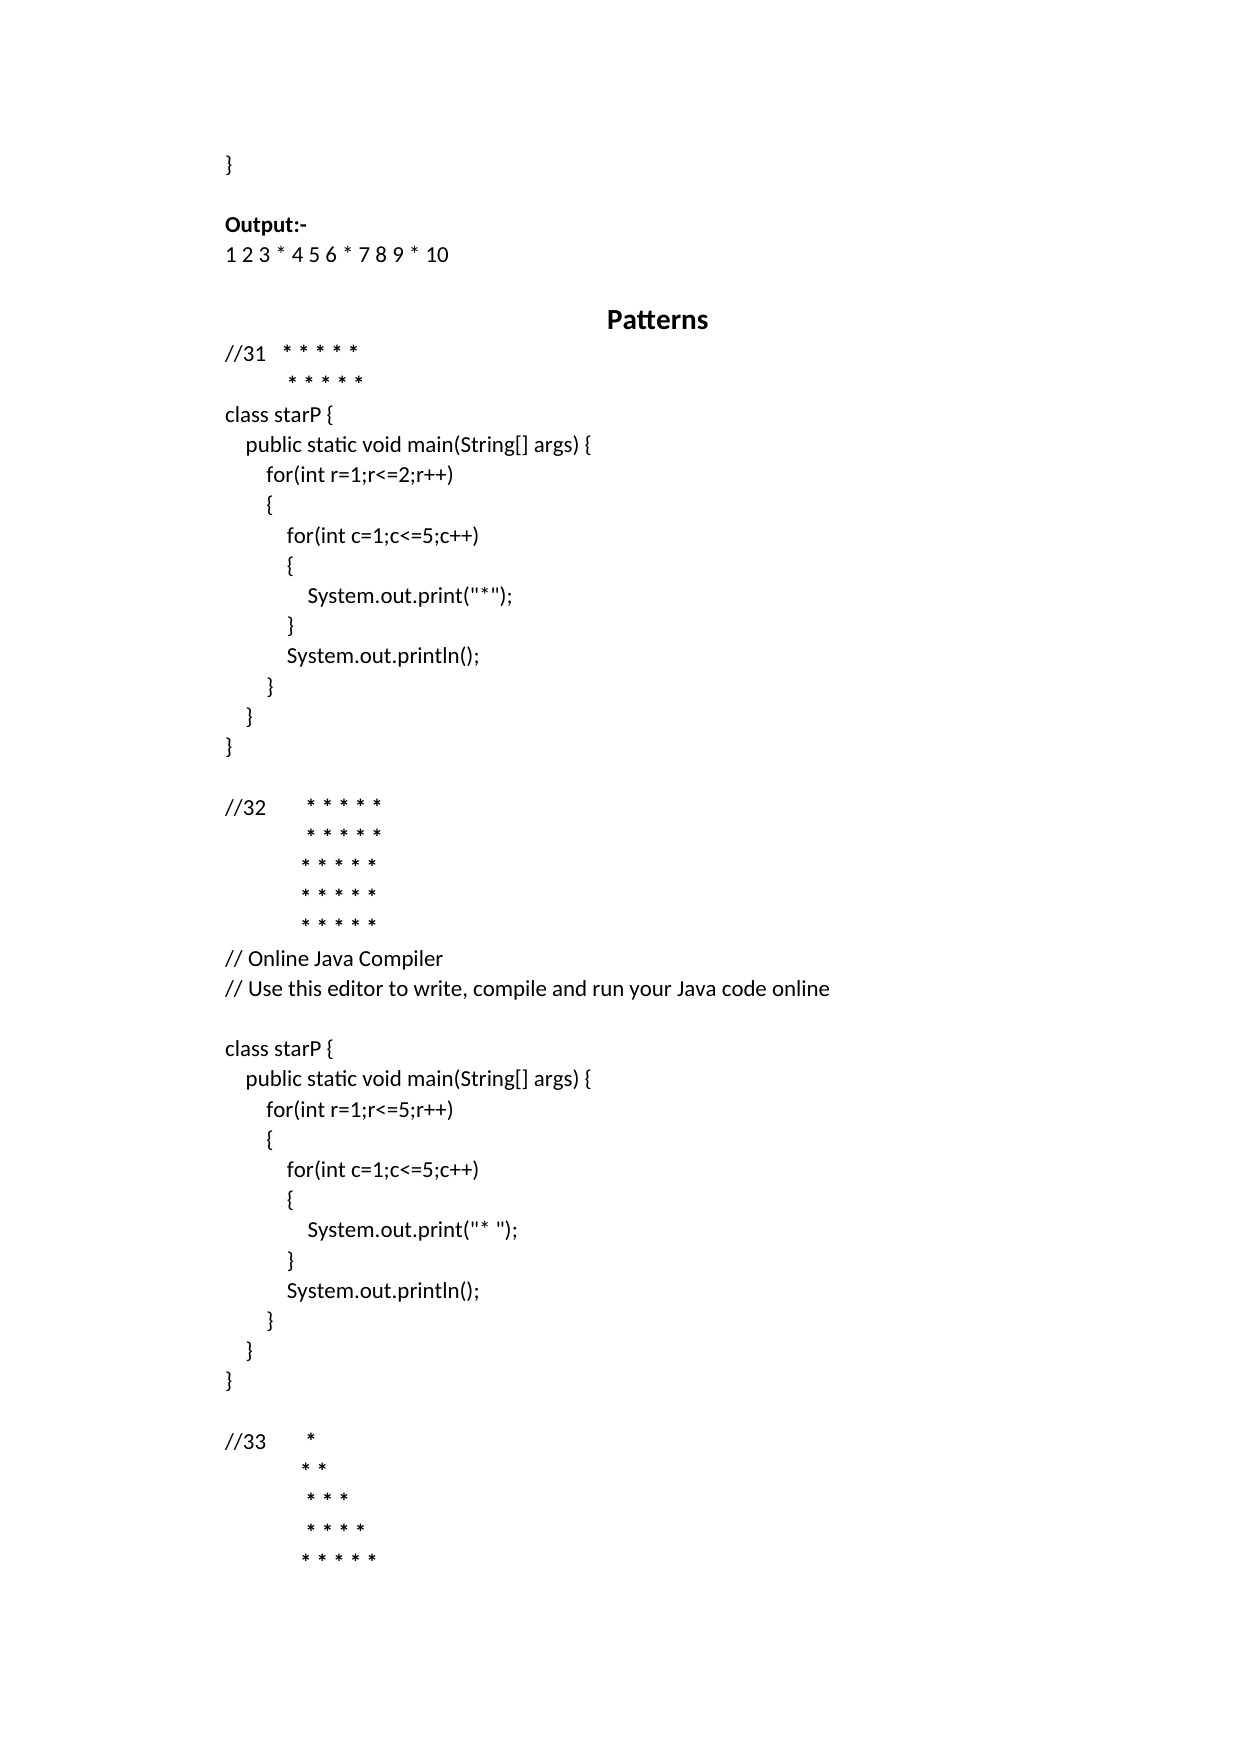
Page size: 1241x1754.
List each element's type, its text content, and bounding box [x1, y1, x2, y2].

list } [225, 1246, 1090, 1274]
list //32 * * * * * [225, 793, 1090, 821]
list class starP { [225, 400, 1090, 428]
list } [225, 1367, 1090, 1394]
list } [225, 732, 1090, 760]
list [225, 430, 1090, 458]
list * * * * * [225, 883, 1090, 911]
list { [225, 1185, 1090, 1213]
list class starP { [225, 1034, 1090, 1062]
list System.out.print("* "); [225, 1216, 1090, 1243]
list 1 2 3 * 4 5 6 * 7 8 9 * 10 [225, 241, 1090, 269]
list Patterns [225, 301, 1090, 337]
list * * [225, 1457, 1090, 1485]
list System.out.print("*"); [225, 581, 1090, 609]
list { [225, 1125, 1090, 1153]
list } [225, 702, 1090, 730]
list } [225, 1336, 1090, 1364]
list * * * * * [225, 1548, 1090, 1576]
list for(int c=1;c<=5;c++) [225, 1155, 1090, 1183]
list * * * * * [225, 370, 1090, 398]
list System.out.println(); [225, 1276, 1090, 1304]
list { [225, 491, 1090, 518]
list public static void main(String[] args) { [225, 1064, 1090, 1092]
list * * * [225, 1487, 1090, 1515]
list } [225, 1306, 1090, 1334]
list * * * * * [225, 913, 1090, 941]
list for(int r=1;r<=2;r++) [225, 460, 1090, 488]
list // Use this editor to write, compile and run your Java code online [225, 974, 1090, 1002]
list { [225, 551, 1090, 579]
list * * * * [225, 1518, 1090, 1546]
list for(int c=1;c<=5;c++) [225, 521, 1090, 549]
list // Online Java Compiler [225, 944, 1090, 972]
list //31 * * * * * [225, 339, 1090, 367]
list Output:- [225, 210, 1090, 238]
list } [225, 611, 1090, 639]
list //33 * [225, 1427, 1090, 1455]
list } [225, 672, 1090, 700]
list * * * * * [225, 853, 1090, 881]
list * * * * * [225, 823, 1090, 851]
list System.out.println(); [225, 642, 1090, 669]
list } [225, 150, 1090, 178]
list for(int r=1;r<=5;r++) [225, 1095, 1090, 1123]
